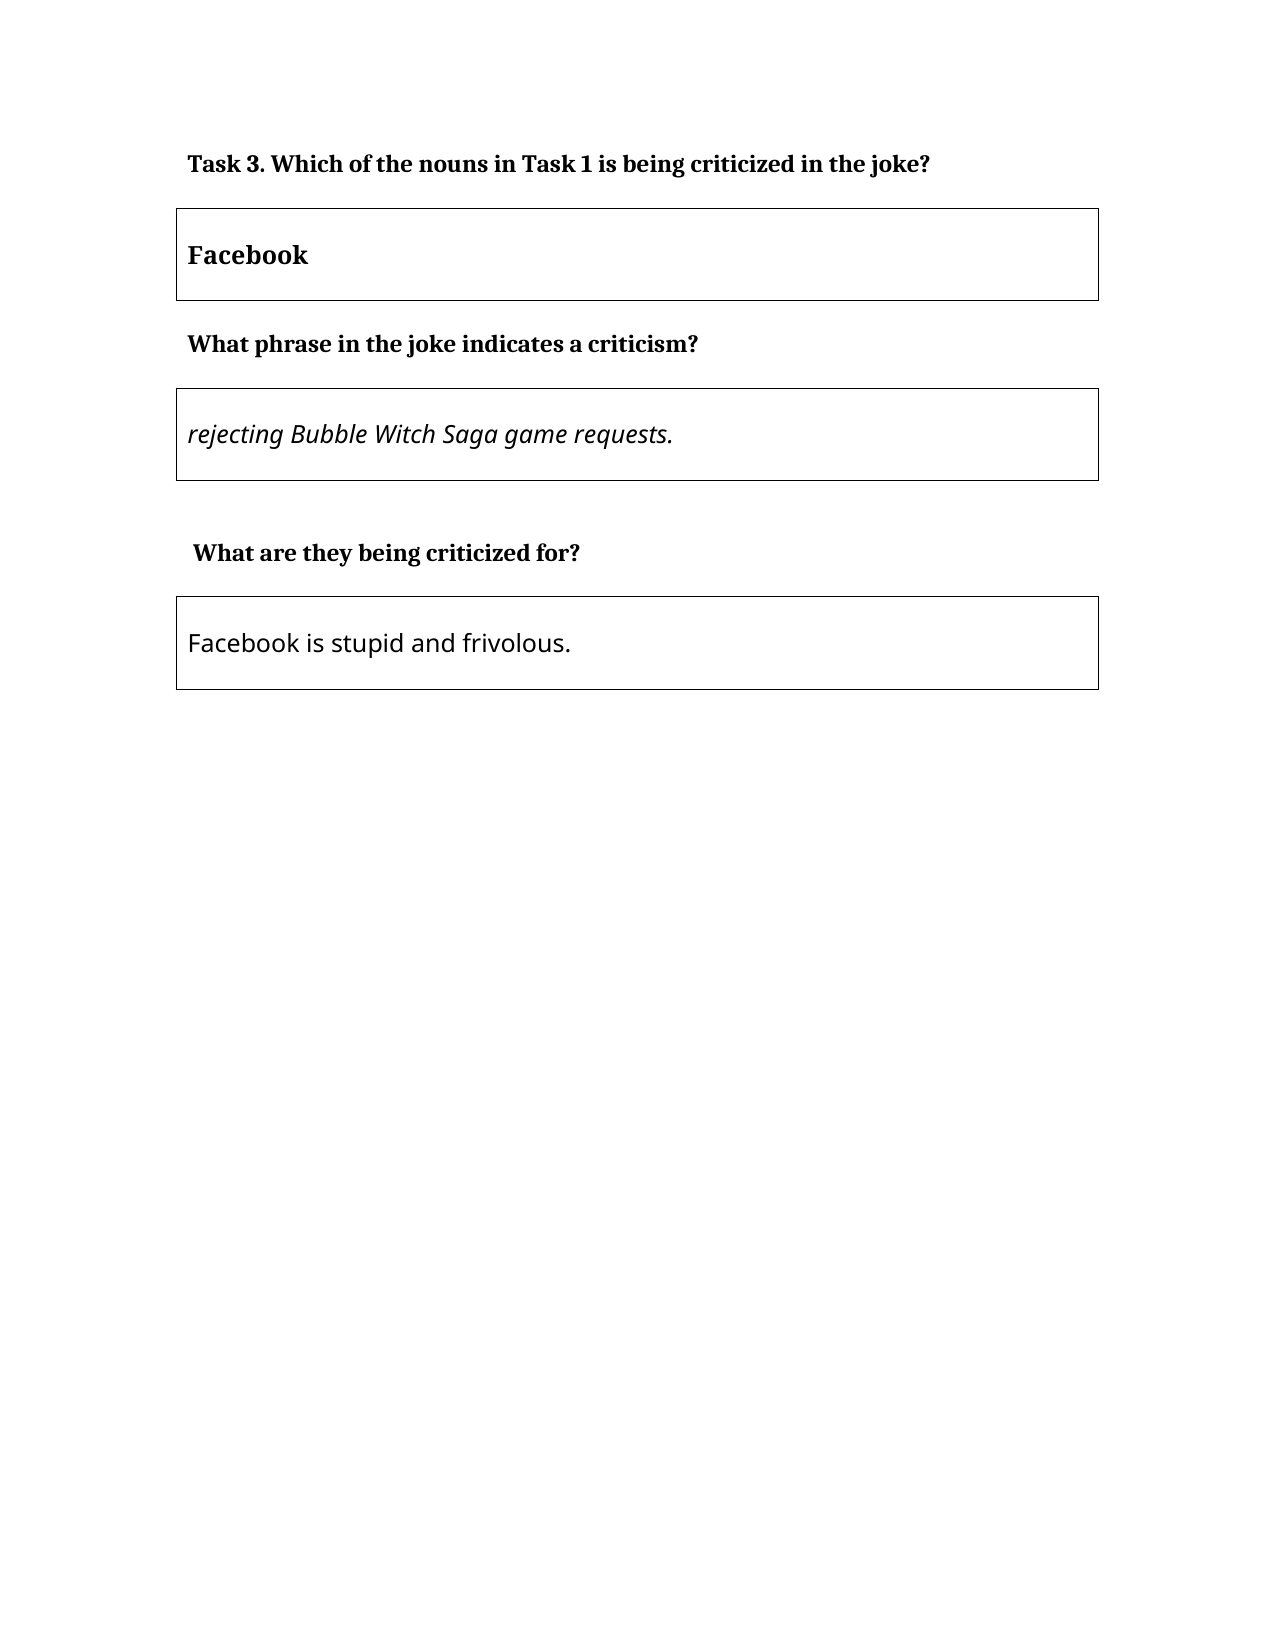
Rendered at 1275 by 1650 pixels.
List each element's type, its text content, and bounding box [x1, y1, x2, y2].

text Task 3. Which of the nouns in Task 1 is being criticized in the joke? [187, 150, 1087, 179]
table_header Facebook [177, 209, 1098, 300]
text What are they being criticized for? [187, 538, 1087, 567]
table_header rejecting Bubble Witch Saga game requests. [177, 389, 1098, 480]
table_header Facebook is stupid and frivolous. [177, 597, 1098, 689]
text What phrase in the joke indicates a criticism? [187, 330, 1087, 359]
